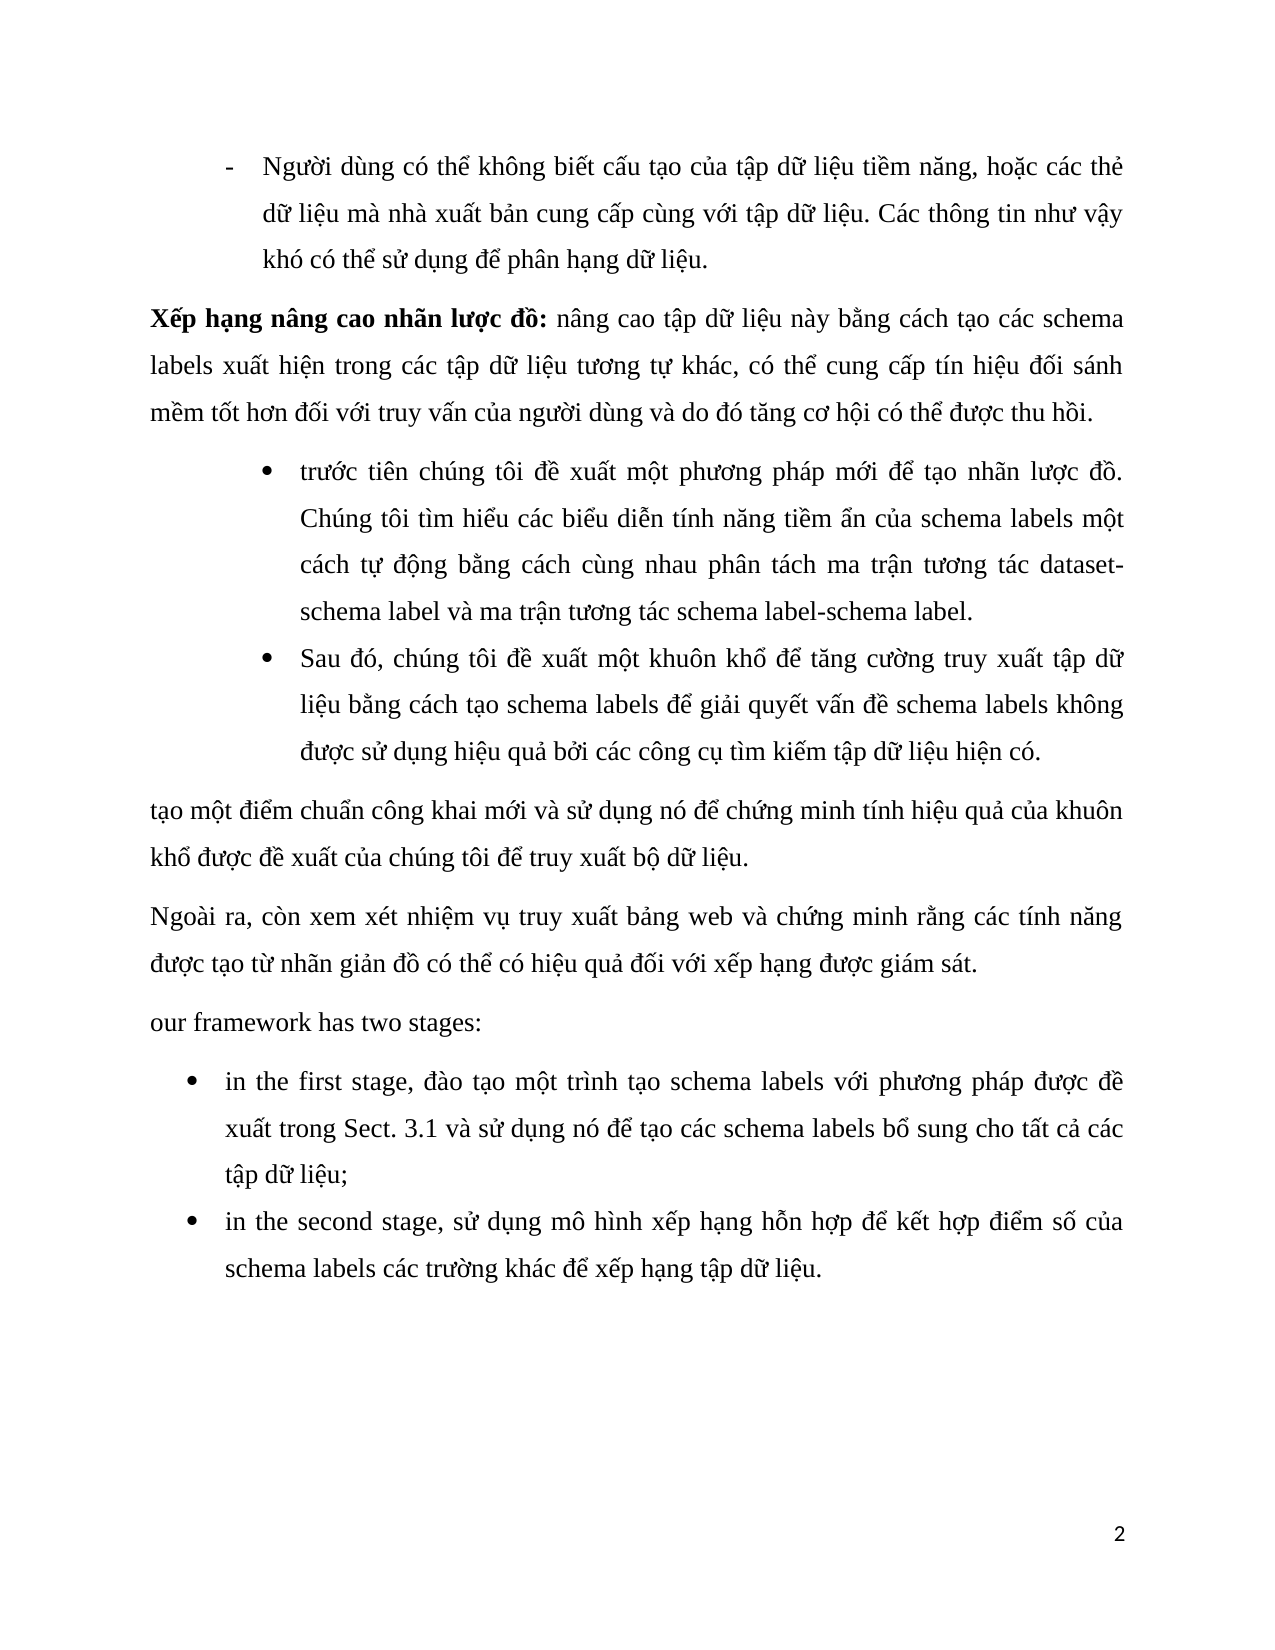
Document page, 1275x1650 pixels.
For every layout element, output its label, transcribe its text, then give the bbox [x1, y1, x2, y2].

text our framework has two stages: [150, 1006, 1125, 1037]
list Người dùng có thể không biết cấu tạo của tập dữ liệu tiềm năng, hoặc các thẻ dữ liệu mà nhà xuất bản cung cấp cùng với tập dữ liệu. Các thông tin như vậy khó có thể sử dụng để phân hạng dữ liệu. [225, 150, 1125, 274]
list trước tiên chúng tôi đề xuất một phương pháp mới để tạo nhãn lược đồ. Chúng tôi tìm hiểu các biểu diễn tính năng tiềm ẩn của schema labels một cách tự động bằng cách cùng nhau phân tách ma trận tương tác dataset-schema label và ma trận tương tác schema label-schema label. [262, 455, 1125, 626]
list in the first stage, đào tạo một trình tạo schema labels với phương pháp được đề xuất trong Sect. 3.1 và sử dụng nó để tạo các schema labels bổ sung cho tất cả các tập dữ liệu; [187, 1065, 1125, 1190]
text Ngoài ra, còn xem xét nhiệm vụ truy xuất bảng web và chứng minh rằng các tính năng được tạo từ nhãn giản đồ có thể có hiệu quả đối với xếp hạng được giám sát. [150, 900, 1125, 978]
text tạo một điểm chuẩn công khai mới và sử dụng nó để chứng minh tính hiệu quả của khuôn khổ được đề xuất của chúng tôi để truy xuất bộ dữ liệu. [150, 794, 1125, 872]
list Sau đó, chúng tôi đề xuất một khuôn khổ để tăng cường truy xuất tập dữ liệu bằng cách tạo schema labels để giải quyết vấn đề schema labels không được sử dụng hiệu quả bởi các công cụ tìm kiếm tập dữ liệu hiện có. [262, 642, 1125, 766]
text Xếp hạng nâng cao nhãn lược đồ: nâng cao tập dữ liệu này bằng cách tạo các schema labels xuất hiện trong các tập dữ liệu tương tự khác, có thể cung cấp tín hiệu đối sánh mềm tốt hơn đối với truy vấn của người dùng và do đó tăng cơ hội có thể được thu hồi. [150, 302, 1125, 427]
list in the second stage, sử dụng mô hình xếp hạng hỗn hợp để kết hợp điểm số của schema labels các trường khác để xếp hạng tập dữ liệu. [187, 1205, 1125, 1283]
